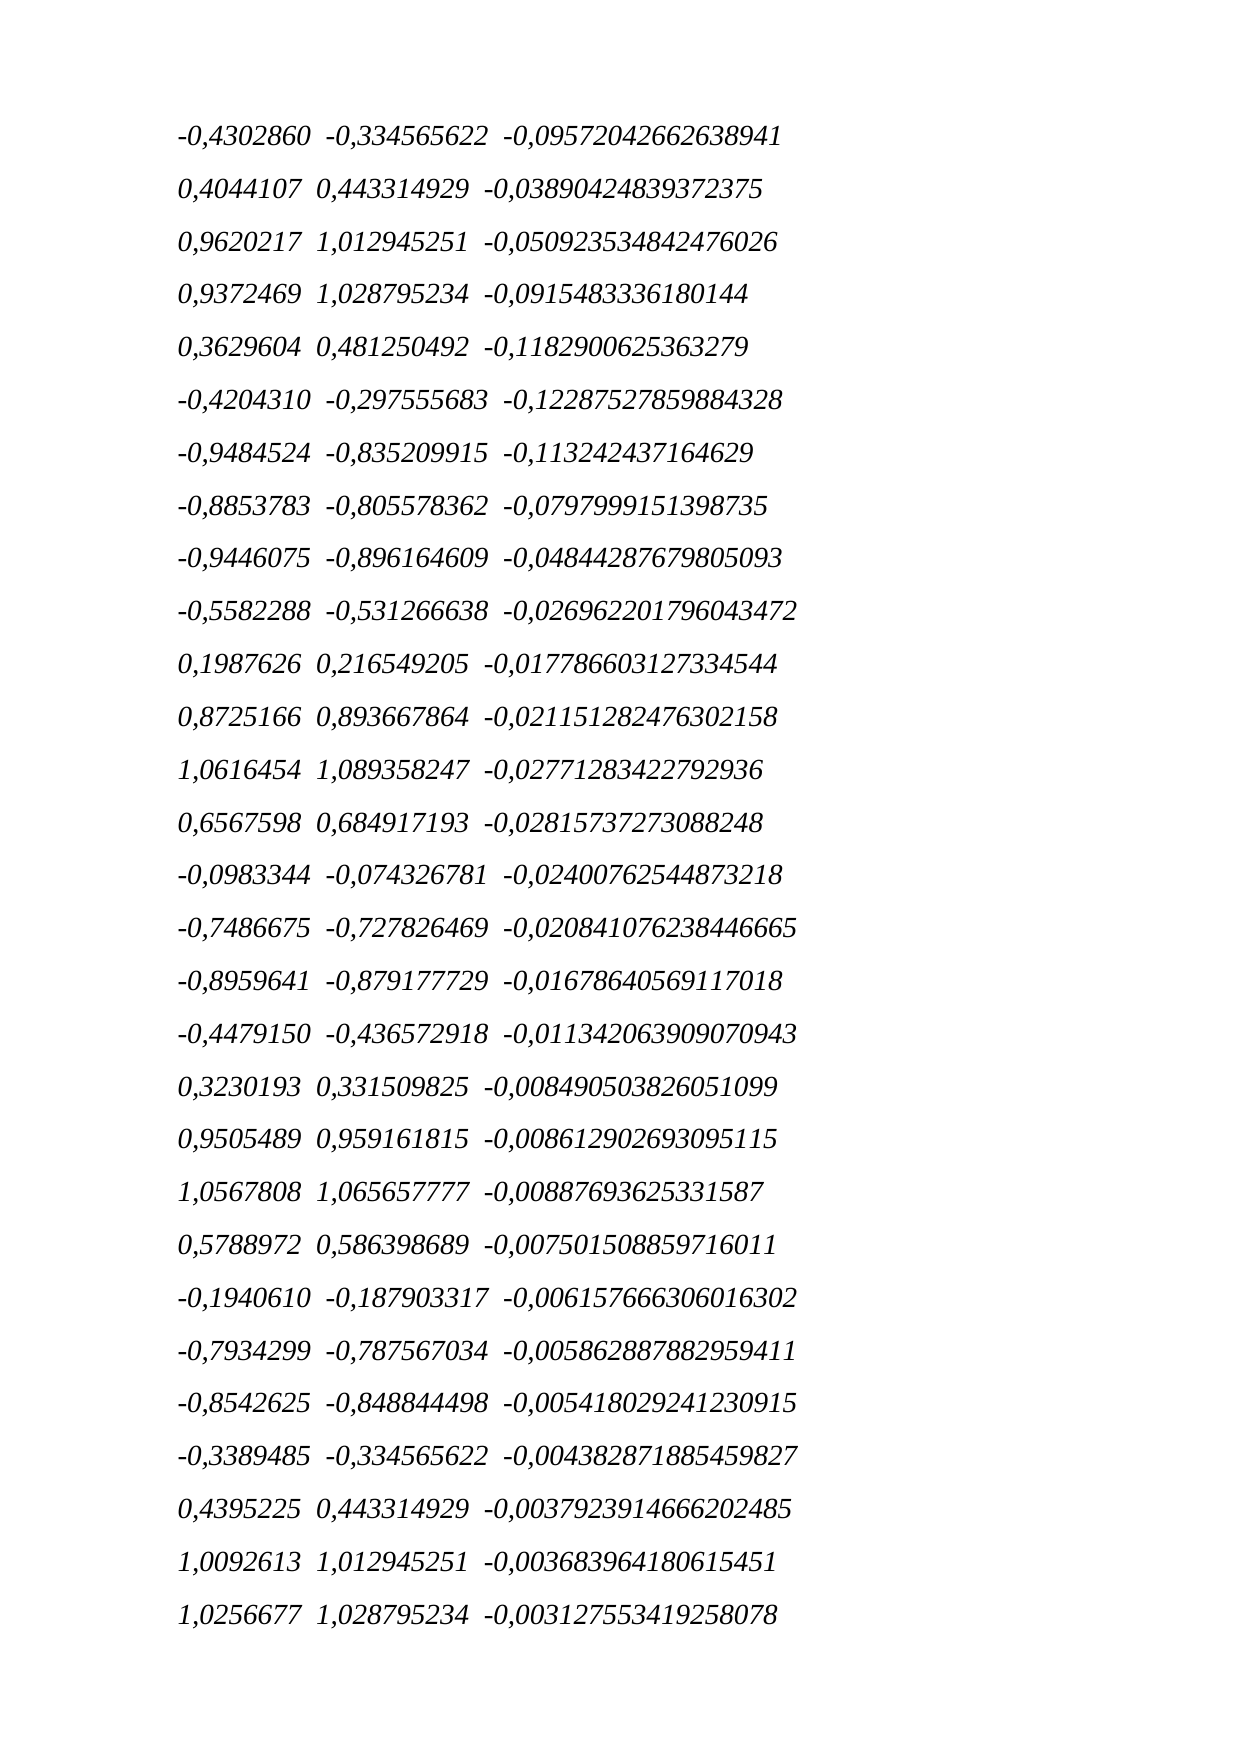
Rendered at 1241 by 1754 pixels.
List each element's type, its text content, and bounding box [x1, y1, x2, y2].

text 0,4044107 0,443314929 -0,03890424839372375 [177, 171, 1152, 204]
text -0,5582288 -0,531266638 -0,026962201796043472 [177, 593, 1152, 627]
text 0,9372469 1,028795234 -0,0915483336180144 [177, 277, 1152, 310]
text 0,3230193 0,331509825 -0,008490503826051099 [177, 1069, 1152, 1102]
text -0,4204310 -0,297555683 -0,12287527859884328 [177, 382, 1152, 416]
text -0,1940610 -0,187903317 -0,006157666306016302 [177, 1280, 1152, 1313]
text -0,0983344 -0,074326781 -0,02400762544873218 [177, 857, 1152, 891]
text 0,3629604 0,481250492 -0,1182900625363279 [177, 329, 1152, 363]
text -0,7934299 -0,787567034 -0,005862887882959411 [177, 1333, 1152, 1366]
text 1,0567808 1,065657777 -0,00887693625331587 [177, 1174, 1152, 1208]
text 0,9620217 1,012945251 -0,050923534842476026 [177, 224, 1152, 257]
text 0,4395225 0,443314929 -0,0037923914666202485 [177, 1491, 1152, 1525]
text -0,9446075 -0,896164609 -0,04844287679805093 [177, 541, 1152, 574]
text -0,8542625 -0,848844498 -0,005418029241230915 [177, 1386, 1152, 1419]
text 1,0256677 1,028795234 -0,003127553419258078 [177, 1597, 1152, 1630]
text 1,0092613 1,012945251 -0,003683964180615451 [177, 1544, 1152, 1578]
text 0,1987626 0,216549205 -0,017786603127334544 [177, 646, 1152, 680]
text -0,4479150 -0,436572918 -0,011342063909070943 [177, 1016, 1152, 1049]
text 0,5788972 0,586398689 -0,007501508859716011 [177, 1227, 1152, 1261]
text 0,8725166 0,893667864 -0,021151282476302158 [177, 699, 1152, 733]
text 0,9505489 0,959161815 -0,008612902693095115 [177, 1122, 1152, 1155]
text 1,0616454 1,089358247 -0,02771283422792936 [177, 752, 1152, 785]
text -0,4302860 -0,334565622 -0,09572042662638941 [177, 118, 1152, 152]
text -0,8959641 -0,879177729 -0,01678640569117018 [177, 963, 1152, 997]
text 0,6567598 0,684917193 -0,02815737273088248 [177, 805, 1152, 838]
text -0,9484524 -0,835209915 -0,113242437164629 [177, 435, 1152, 468]
text -0,3389485 -0,334565622 -0,004382871885459827 [177, 1438, 1152, 1472]
text -0,7486675 -0,727826469 -0,020841076238446665 [177, 910, 1152, 944]
text -0,8853783 -0,805578362 -0,0797999151398735 [177, 488, 1152, 521]
